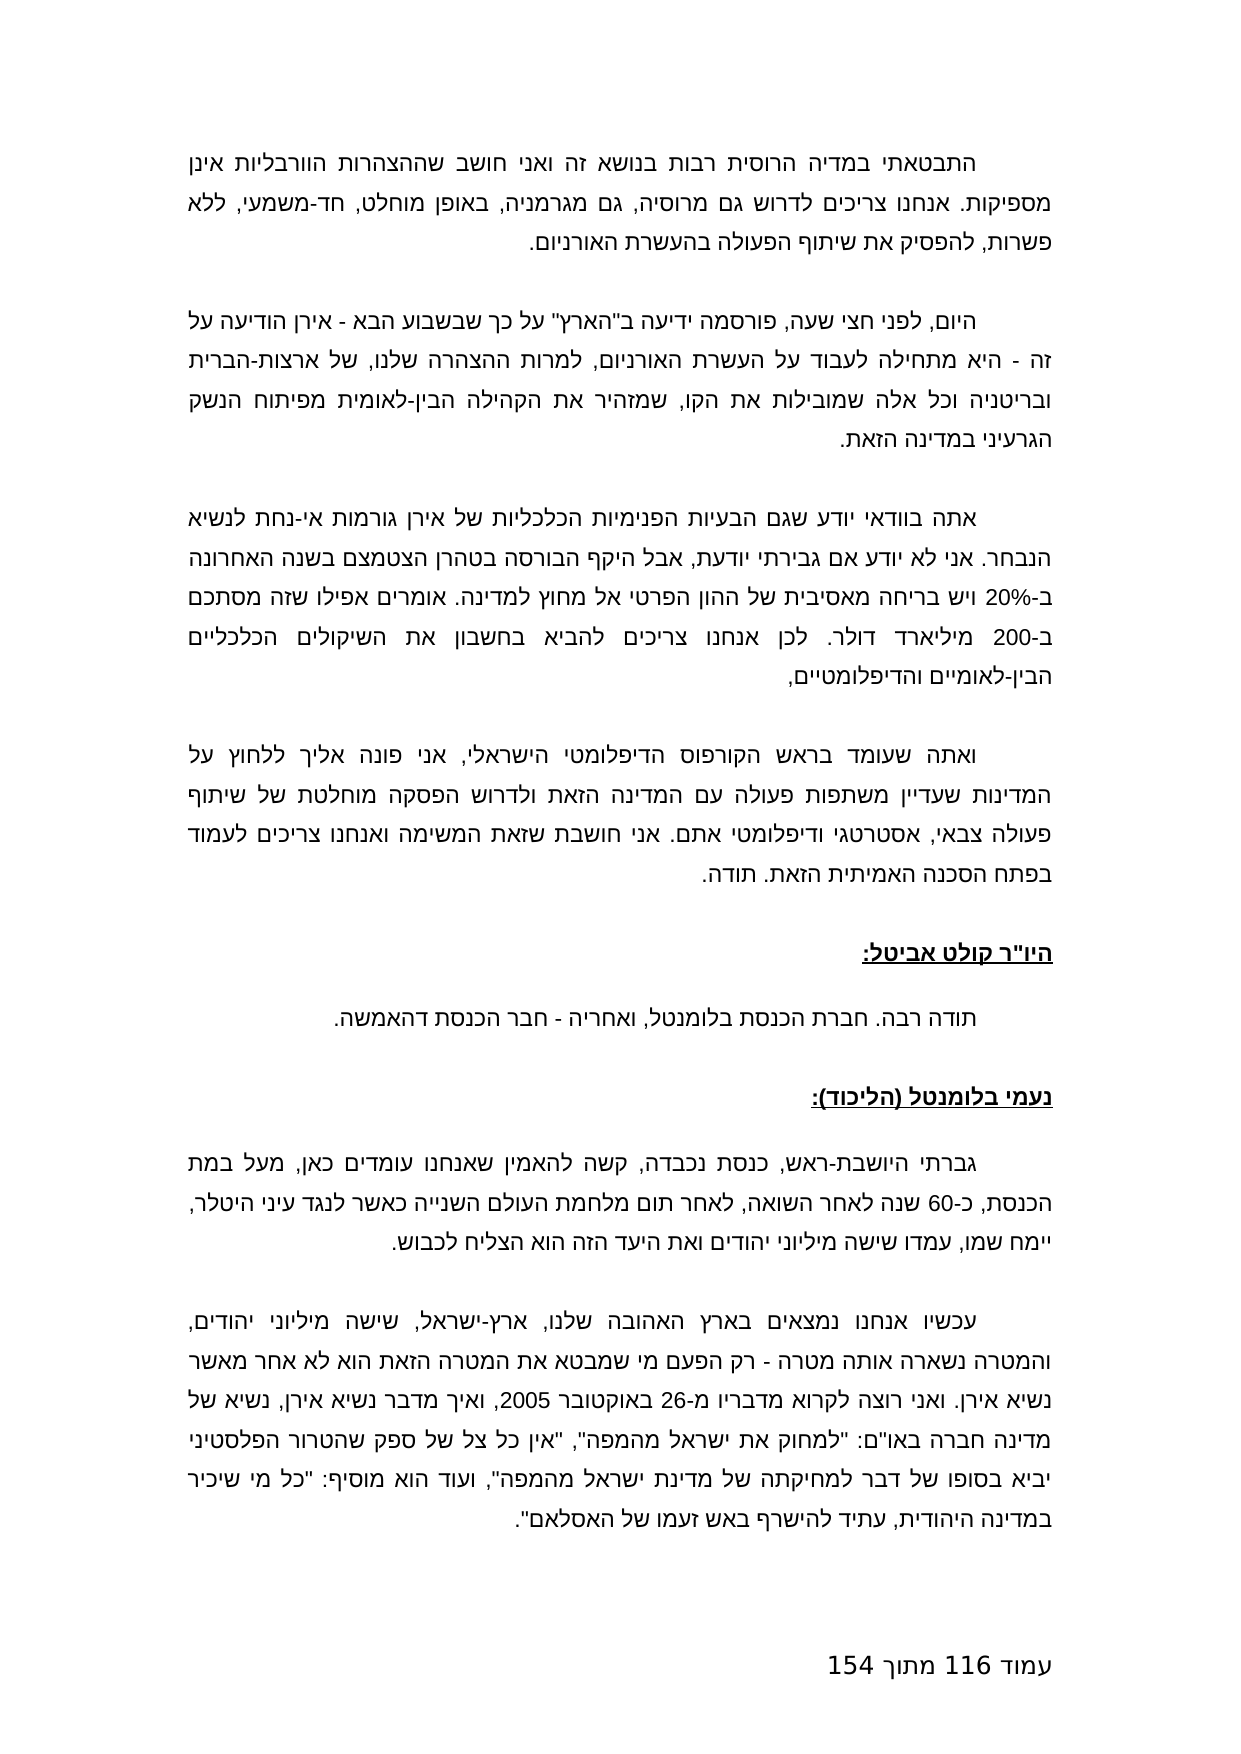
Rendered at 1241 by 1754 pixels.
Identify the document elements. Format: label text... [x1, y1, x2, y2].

text גברתי היושבת-ראש, כנסת נכבדה, קשה להאמין שאנחנו עומדים כאן, מעל במת הכנסת, כ-60 שנה לאחר השואה, לאחר תום מלחמת העולם השנייה כאשר לנגד עיני היטלר, יימח שמו, עמדו שישה מיליוני יהודים ואת היעד הזה הוא הצליח לכבוש. [187, 1150, 1053, 1256]
text היום, לפני חצי שעה, פורסמה ידיעה ב"הארץ" על כך שבשבוע הבא - אירן הודיעה על זה - היא מתחילה לעבוד על העשרת האורניום, למרות ההצהרה שלנו, של ארצות-הברית ובריטניה וכל אלה שמובילות את הקו, שמזהיר את הקהילה הבין-לאומית מפיתוח הנשק הגרעיני במדינה הזאת. [187, 308, 1053, 453]
text התבטאתי במדיה הרוסית רבות בנושא זה ואני חושב שההצהרות הוורבליות אינן מספיקות. אנחנו צריכים לדרוש גם מרוסיה, גם מגרמניה, באופן מוחלט, חד-משמעי, ללא פשרות, להפסיק את שיתוף הפעולה בהעשרת האורניום. [187, 150, 1053, 255]
text עכשיו אנחנו נמצאים בארץ האהובה שלנו, ארץ-ישראל, שישה מיליוני יהודים, והמטרה נשארה אותה מטרה - רק הפעם מי שמבטא את המטרה הזאת הוא לא אחר מאשר נשיא אירן. ואני רוצה לקרוא מדבריו מ-26 באוקטובר 2005, ואיך מדבר נשיא אירן, נשיא של מדינה חברה באו"ם: "למחוק את ישראל מהמפה", "אין כל צל של ספק שהטרור הפלסטיני יביא בסופו של דבר למחיקתה של מדינת ישראל מהמפה", ועוד הוא מוסיף: "כל מי שיכיר במדינה היהודית, עתיד להישרף באש זעמו של האסלאם". [187, 1308, 1053, 1532]
text אתה בוודאי יודע שגם הבעיות הפנימיות הכלכליות של אירן גורמות אי-נחת לנשיא הנבחר. אני לא יודע אם גבירתי יודעת, אבל היקף הבורסה בטהרן הצטמצם בשנה האחרונה ב-20% ויש בריחה מאסיבית של ההון הפרטי אל מחוץ למדינה. אומרים אפילו שזה מסתכם ב-200 מיליארד דולר. לכן אנחנו צריכים להביא בחשבון את השיקולים הכלכליים הבין-לאומיים והדיפלומטיים, [187, 505, 1053, 689]
text תודה רבה. חברת הכנסת בלומנטל, ואחריה - חבר הכנסת דהאמשה. [187, 1005, 1053, 1032]
text היו"ר קולט אביטל: [187, 939, 1053, 966]
text ואתה שעומד בראש הקורפוס הדיפלומטי הישראלי, אני פונה אליך ללחוץ על המדינות שעדיין משתפות פעולה עם המדינה הזאת ולדרוש הפסקה מוחלטת של שיתוף פעולה צבאי, אסטרטגי ודיפלומטי אתם. אני חושבת שזאת המשימה ואנחנו צריכים לעמוד בפתח הסכנה האמיתית הזאת. תודה. [187, 742, 1053, 887]
text נעמי בלומנטל (הליכוד): [187, 1084, 1053, 1111]
